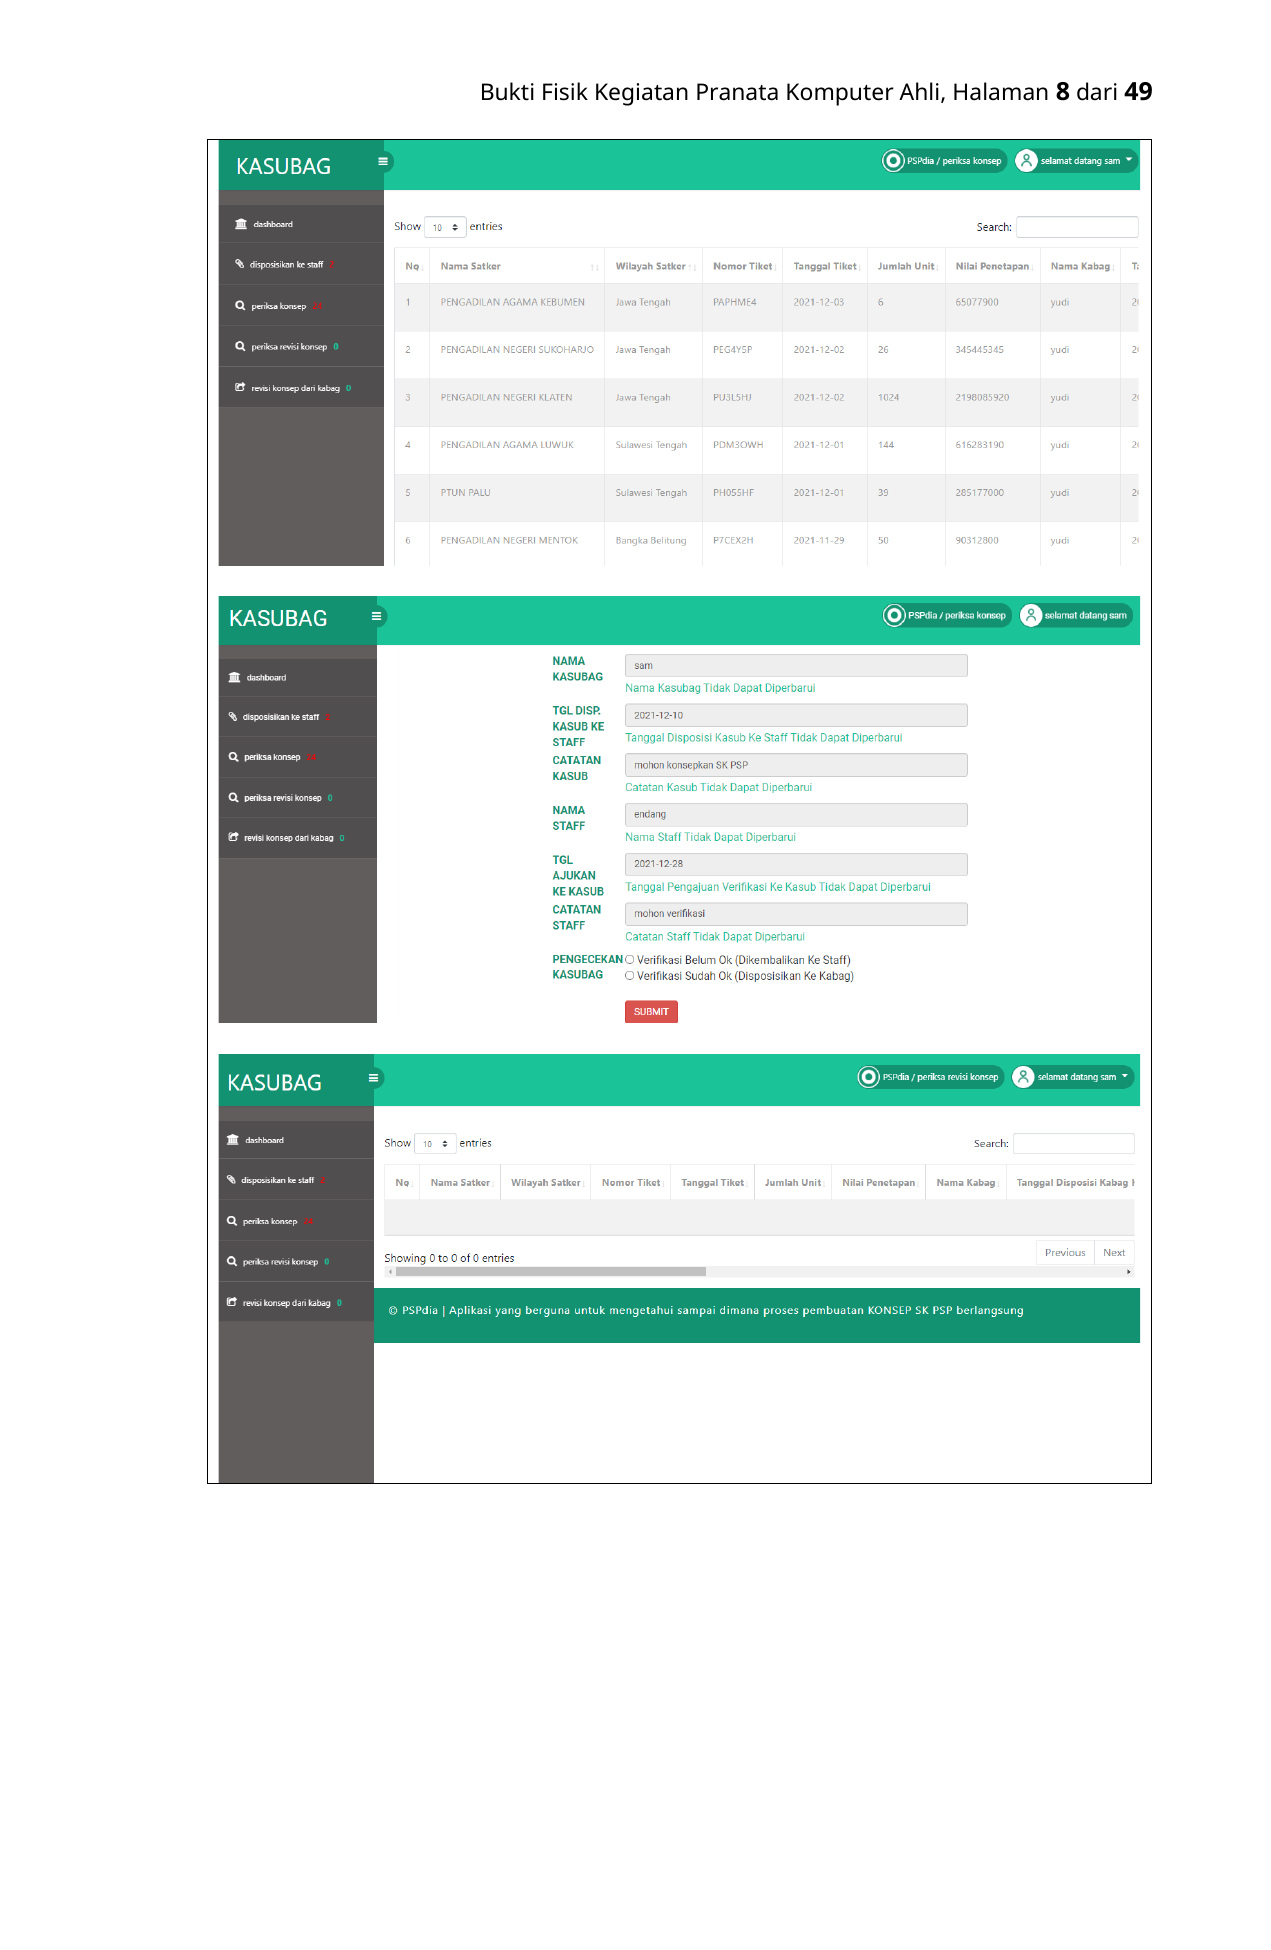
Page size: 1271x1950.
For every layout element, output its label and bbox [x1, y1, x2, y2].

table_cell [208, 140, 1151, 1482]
picture [218, 140, 1141, 566]
picture [218, 596, 1141, 1023]
picture [218, 1054, 1141, 1483]
